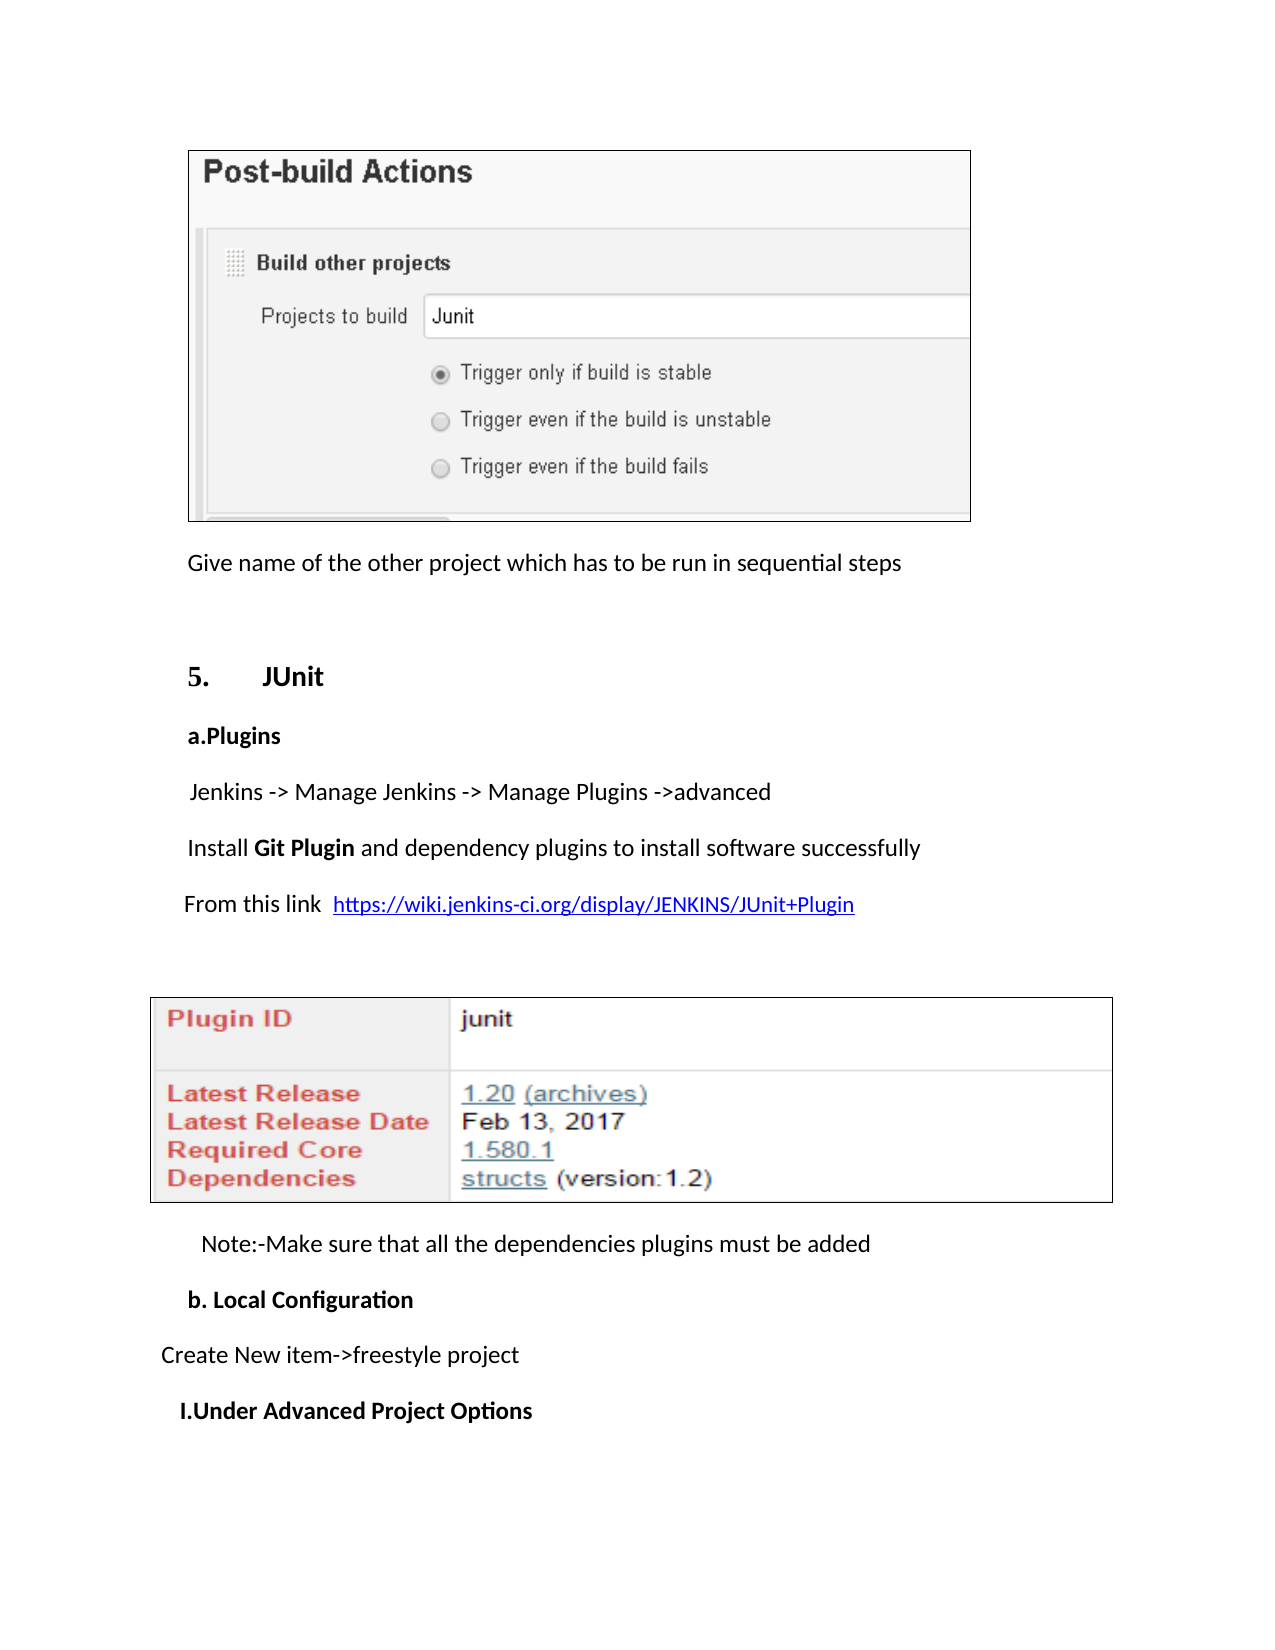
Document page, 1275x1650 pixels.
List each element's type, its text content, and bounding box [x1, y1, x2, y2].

picture [189, 151, 970, 521]
text From this link https://wiki.jenkins-ci.org/display/JENKINS/JUnit+Plugin [150, 888, 1125, 918]
text Create New item->freestyle project [150, 1339, 1125, 1370]
text Jenkins -> Manage Jenkins -> Manage Plugins ->advanced [150, 776, 1125, 807]
text Give name of the other project which has to be run in sequential steps [187, 547, 1125, 577]
text a.Plugins [187, 720, 1125, 751]
text b. Local Configuration [187, 1284, 1125, 1314]
text I.Under Advanced Project Options [179, 1395, 1125, 1426]
picture [151, 998, 1112, 1202]
text Note:-Make sure that all the dependencies plugins must be added [150, 1228, 1125, 1258]
text Install Git Plugin and dependency plugins to install software successfully [187, 832, 1125, 862]
list JUnit [187, 658, 1125, 694]
